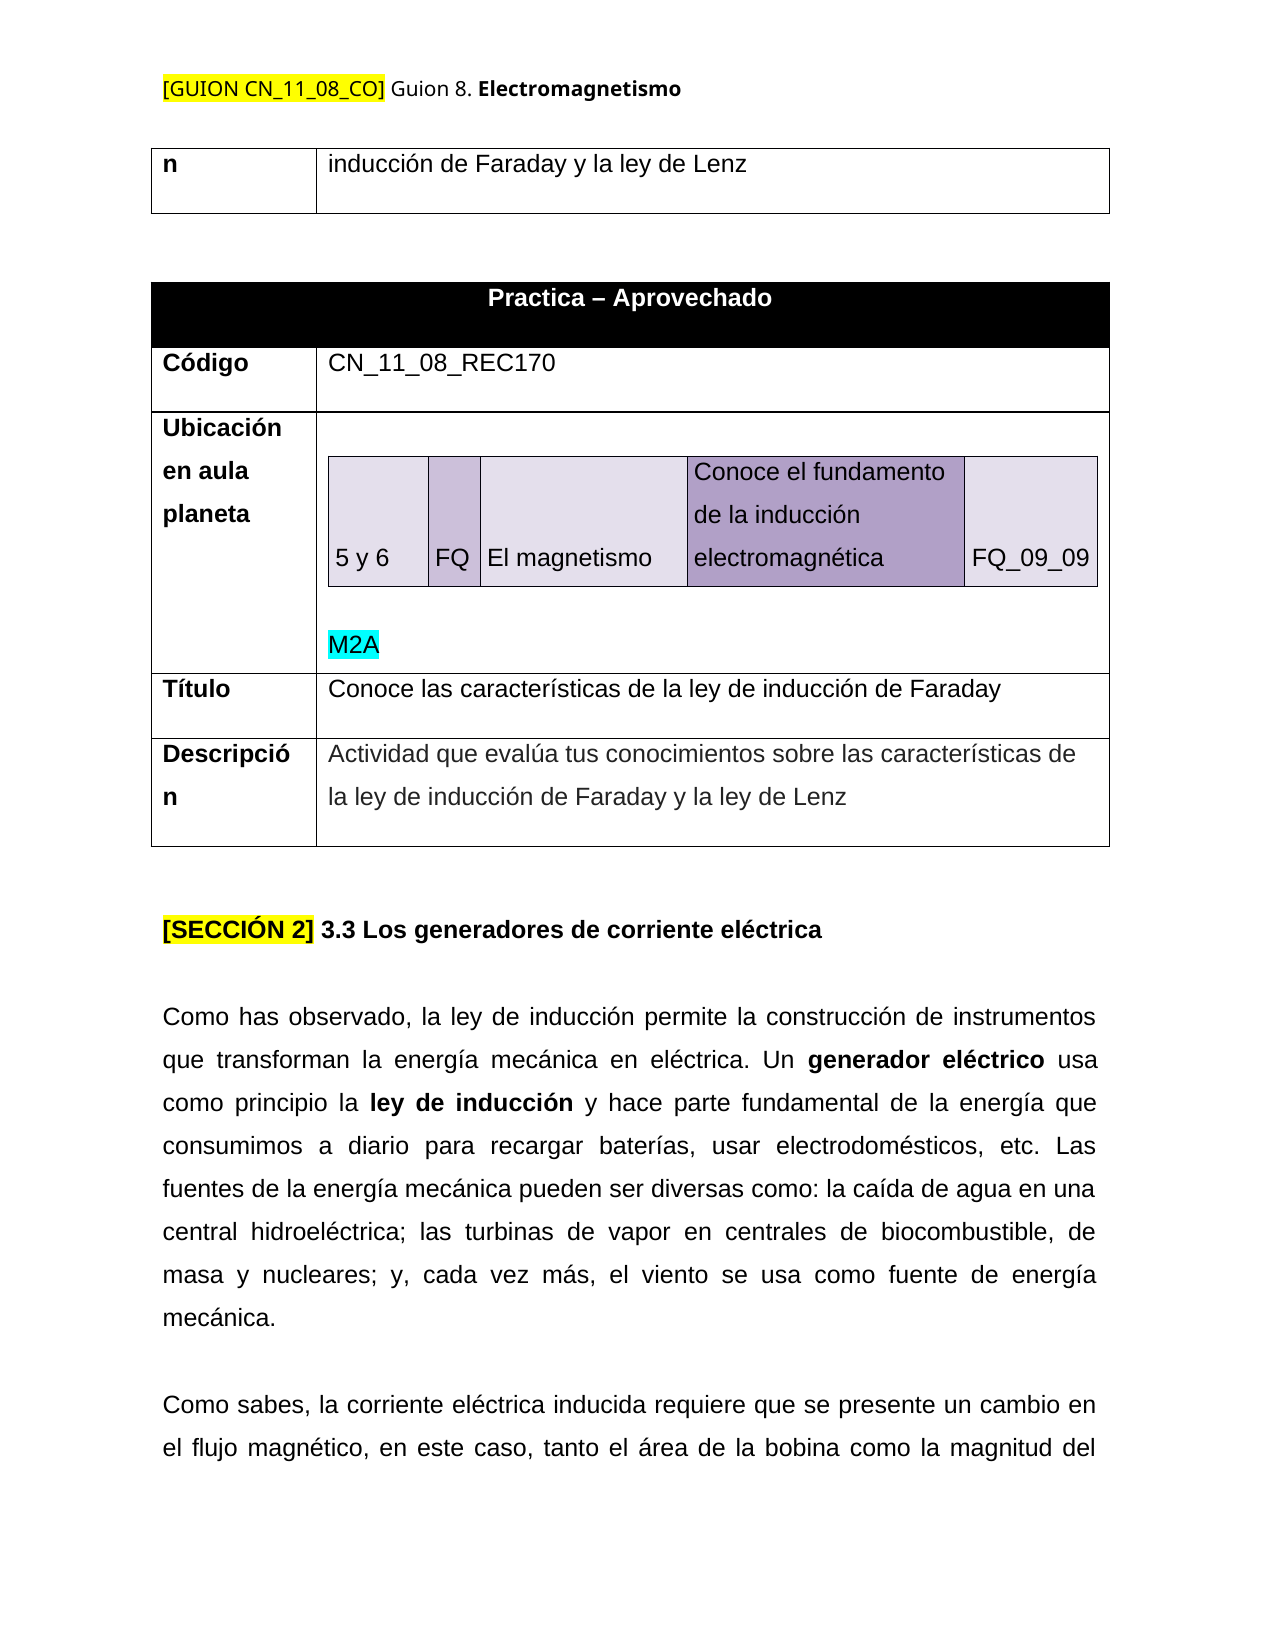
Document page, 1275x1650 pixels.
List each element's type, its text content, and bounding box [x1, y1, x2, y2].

table_header Practica – Aprovechado [152, 283, 1109, 347]
table_cell Descripción [152, 739, 316, 846]
text [SECCIÓN 2] 3.3 Los generadores de corriente eléctrica [314, 915, 1098, 944]
table_cell CN_11_08_REC170 [317, 348, 1109, 411]
text Como has observado, la ley de inducción permite la construcción de instrumentos que transforman la energía mecánica en eléctrica. Un generador eléctrico usa como principio la ley de inducción y hace parte fundamental de la energía que consumimos a diario para recargar baterías, usar electrodomésticos, etc. Las fuentes de la energía mecánica pueden ser diversas como: la caída de agua en una central hidroeléctrica; las turbinas de vapor en centrales de biocombustible, de masa y nucleares; y, cada vez más, el viento se usa como fuente de energía mecánica. [162, 1001, 1098, 1332]
table_cell Conoce las características de la ley de inducción de Faraday [317, 674, 1109, 738]
table_cell Código [152, 348, 316, 411]
table_cell Actividad que evalúa tus conocimientos sobre las características de la ley de inducción de Faraday y la ley de Lenz [317, 739, 1109, 846]
table_cell M2A [317, 413, 1109, 673]
table_cell Descripción [152, 149, 316, 212]
table_cell Ubicación en aula planeta [152, 413, 316, 673]
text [162, 1389, 1098, 1461]
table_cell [317, 149, 1109, 212]
table_cell Título [152, 674, 316, 738]
